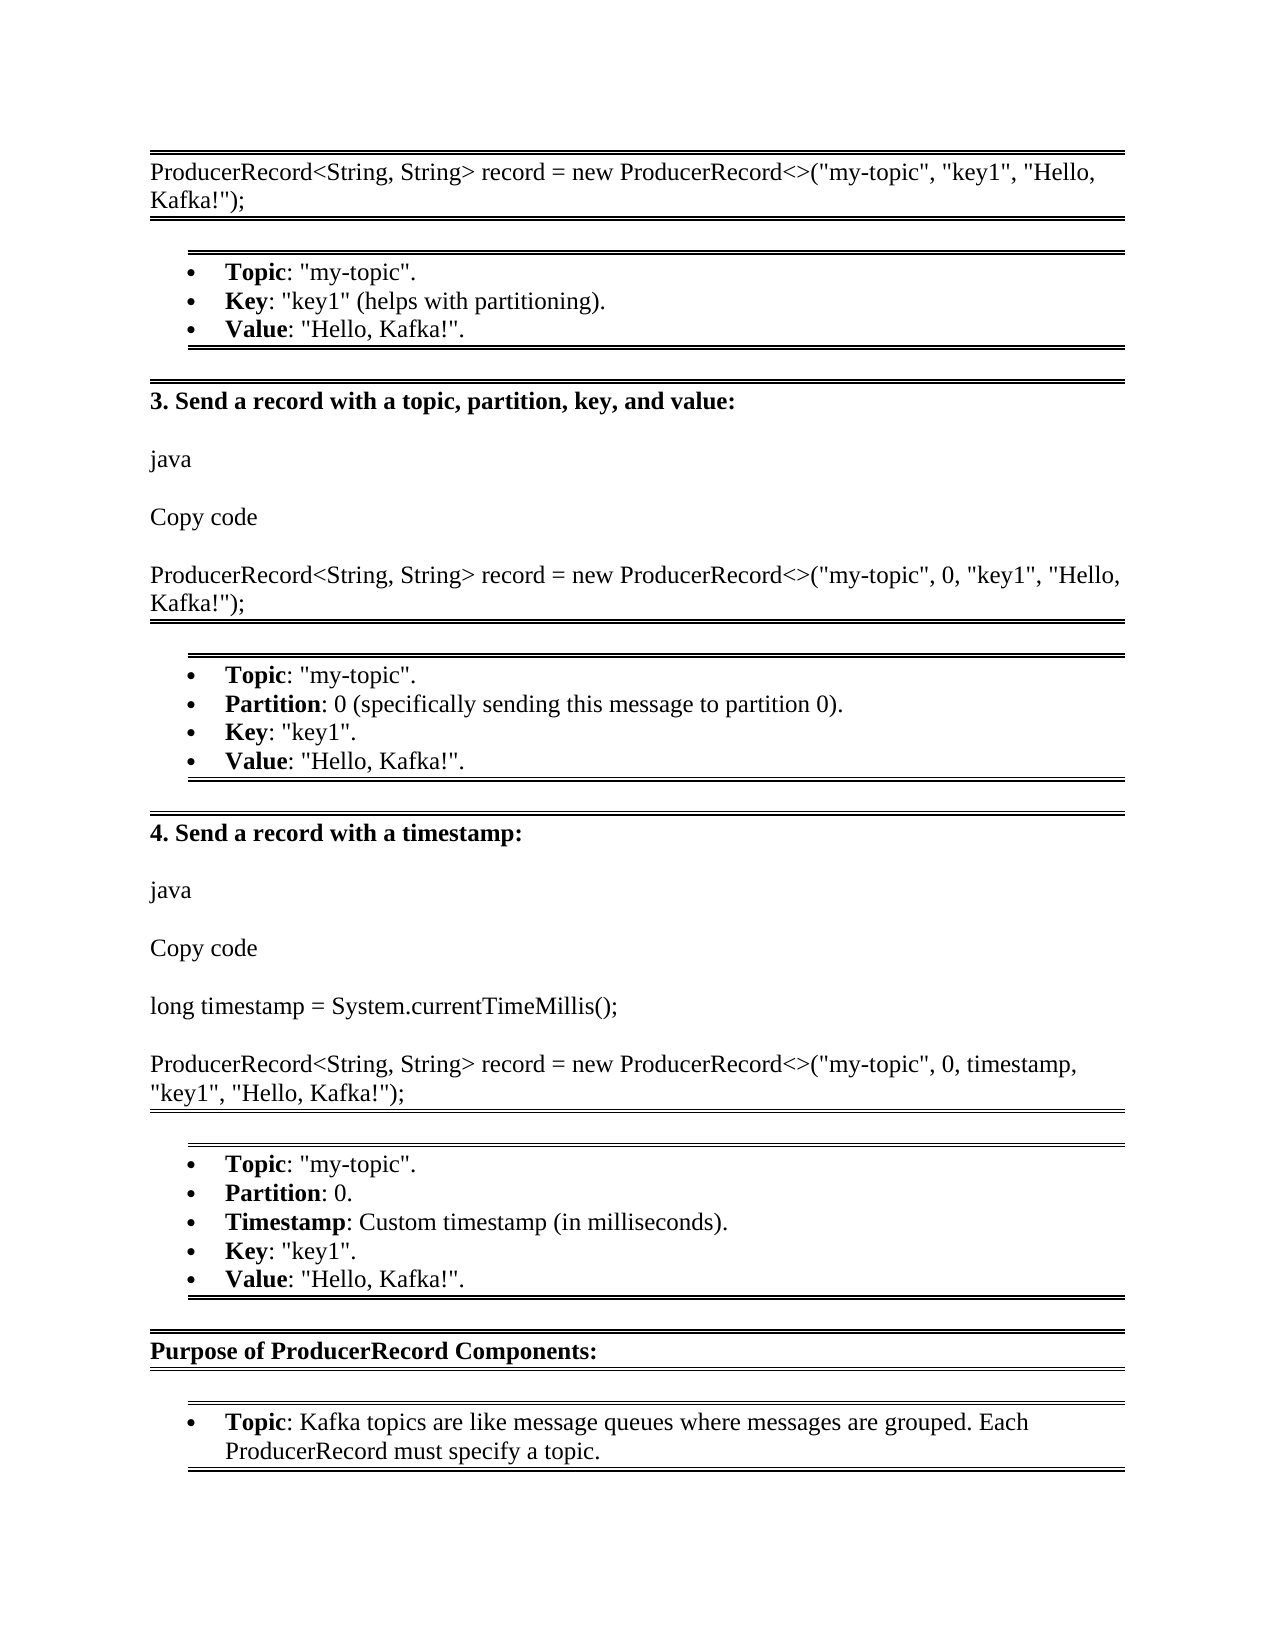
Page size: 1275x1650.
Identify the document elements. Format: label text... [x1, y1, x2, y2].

list Topic: "my-topic". [187, 657, 1125, 682]
list Partition: 0 (specifically sending this message to partition 0). [187, 682, 1125, 711]
list Value: "Hello, Kafka!". [187, 739, 1125, 782]
text ProducerRecord<String, String> record = new ProducerRecord<>("my-topic", 0, "key1", "Hello, Kafka!"); [150, 553, 1125, 619]
text Purpose of ProducerRecord Components: [150, 1334, 1125, 1367]
list Topic: Kafka topics are like message queues where messages are grouped. Each ProducerRecord must specify a topic. [187, 1405, 1125, 1472]
list Topic: "my-topic". [187, 254, 1125, 279]
list Key: "key1" (helps with partitioning). [187, 279, 1125, 308]
list Topic: "my-topic". [187, 1147, 1125, 1171]
text Copy code [150, 927, 1125, 962]
text 4. Send a record with a timestamp: [150, 816, 1125, 846]
list Key: "key1". [187, 711, 1125, 739]
text ProducerRecord<String, String> record = new ProducerRecord<>("my-topic", 0, timestamp, "key1", "Hello, Kafka!"); [150, 1042, 1125, 1109]
text java [150, 437, 1125, 473]
list Value: "Hello, Kafka!". [187, 308, 1125, 350]
text 3. Send a record with a topic, partition, key, and value: [150, 384, 1125, 415]
list Key: "key1". [187, 1229, 1125, 1258]
list Value: "Hello, Kafka!". [187, 1258, 1125, 1300]
text long timestamp = System.currentTimeMillis(); [150, 984, 1125, 1020]
text Copy code [150, 495, 1125, 531]
list Partition: 0. [187, 1171, 1125, 1200]
text java [150, 869, 1125, 904]
list Timestamp: Custom timestamp (in milliseconds). [187, 1200, 1125, 1229]
text ProducerRecord<String, String> record = new ProducerRecord<>("my-topic", "key1", "Hello, Kafka!"); [150, 155, 1125, 216]
